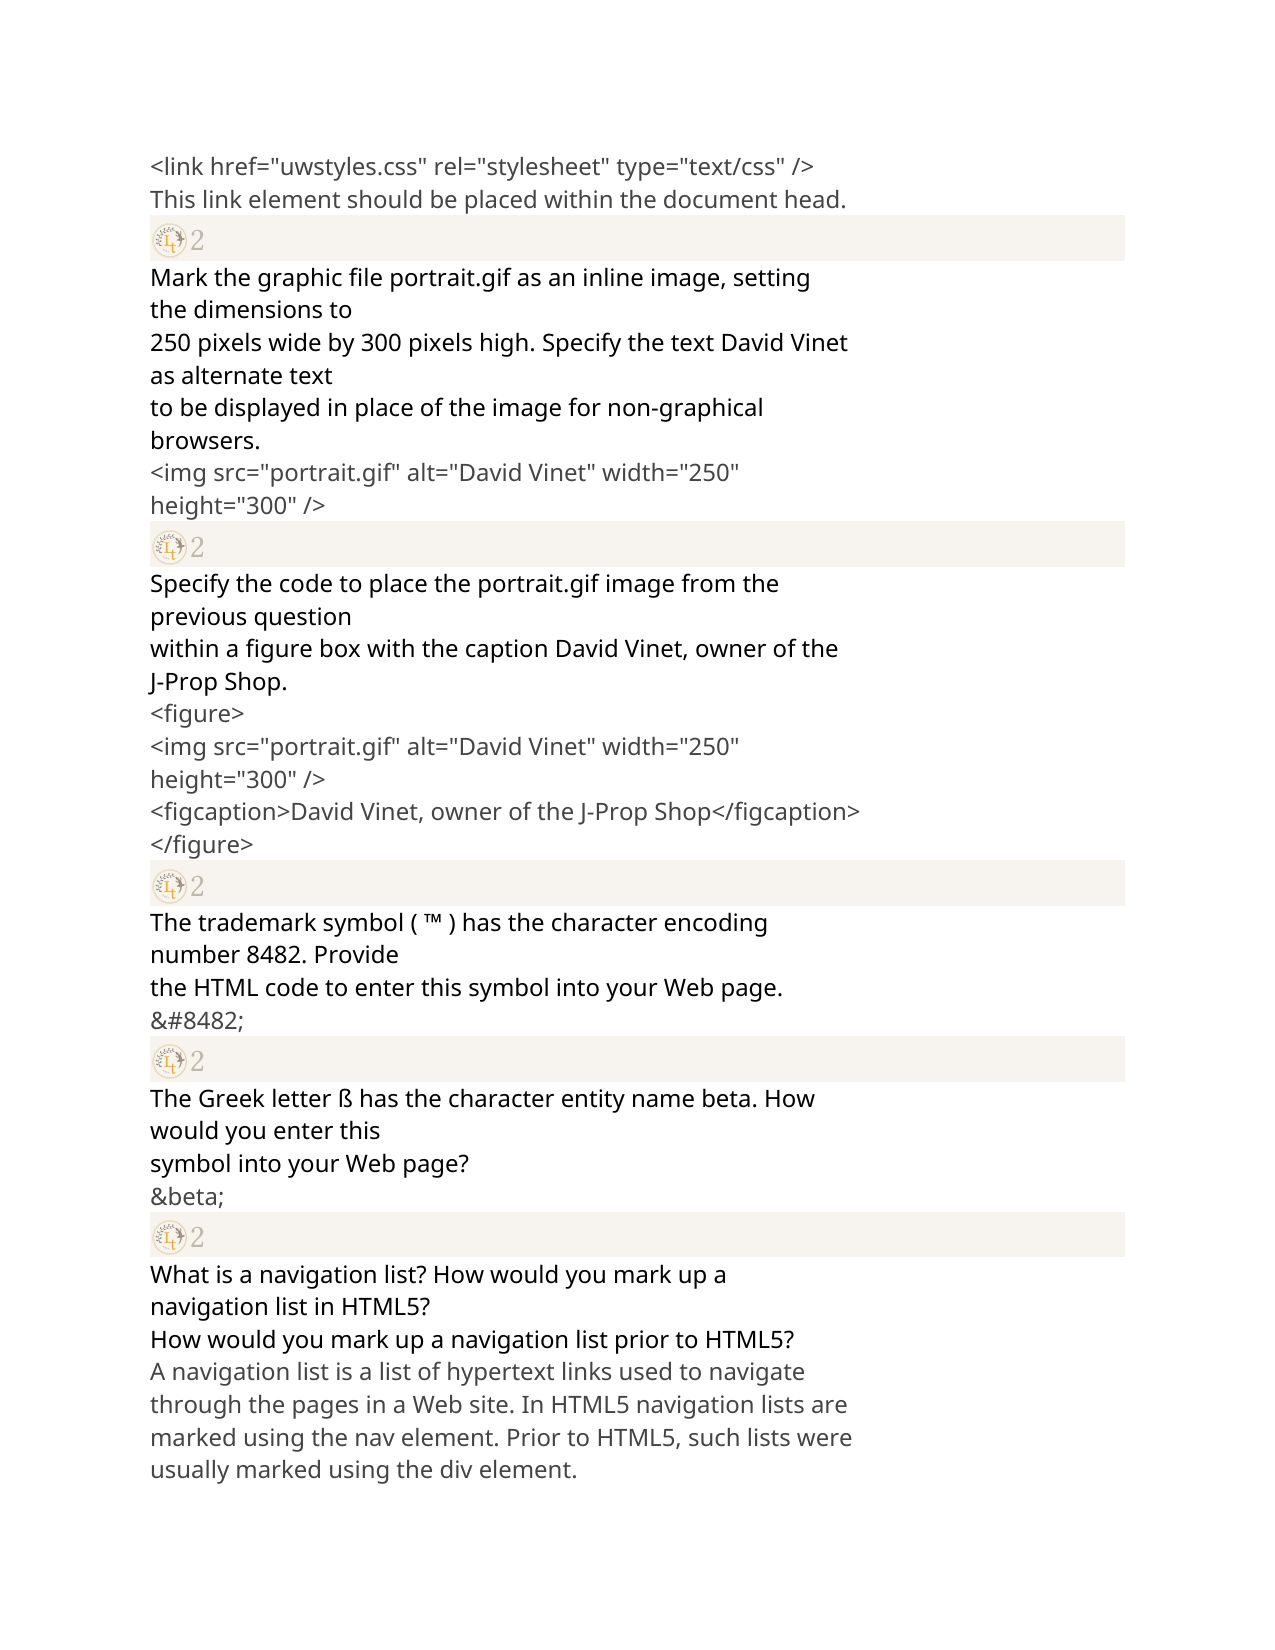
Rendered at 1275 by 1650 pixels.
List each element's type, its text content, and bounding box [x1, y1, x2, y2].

text &#8482; [150, 1003, 870, 1036]
text  [150, 521, 1125, 567]
text <img src="portrait.gif" alt="David Vinet" width="250" height="300" /> [150, 456, 870, 521]
text Mark the graphic ﬁle portrait.gif as an inline image, setting the dimensions to 250 pixels wide by 300 pixels high. Specify the text David Vinet as alternate text to be displayed in place of the image for non-graphical browsers. [150, 261, 849, 456]
text <link href="uwstyles.css" rel="stylesheet" type="text/css" /> This link element should be placed within the document head. [150, 150, 870, 215]
text  [150, 215, 1125, 261]
text The trademark symbol ( ™ ) has the character encoding number 8482. Provide the HTML code to enter this symbol into your Web page. [150, 906, 849, 1003]
text  [150, 1212, 1125, 1257]
text Specify the code to place the portrait.gif image from the previous question within a ﬁgure box with the caption David Vinet, owner of the J-Prop Shop. [150, 567, 849, 697]
text A navigation list is a list of hypertext links used to navigate through the pages in a Web site. In HTML5 navigation lists are marked using the nav element. Prior to HTML5, such lists were usually marked using the div element. [150, 1355, 870, 1486]
text The Greek letter ß has the character entity name beta. How would you enter this symbol into your Web page? [150, 1082, 849, 1179]
text <figure> <img src="portrait.gif" alt="David Vinet" width="250" height="300" /> <figcaption>David Vinet, owner of the J-Prop Shop</figcaption> </figure> [150, 697, 870, 860]
text  [150, 1036, 1125, 1082]
text &beta; [150, 1179, 870, 1212]
text  [150, 860, 1125, 906]
text What is a navigation list? How would you mark up a navigation list in HTML5? How would you mark up a navigation list prior to HTML5? [150, 1257, 849, 1355]
